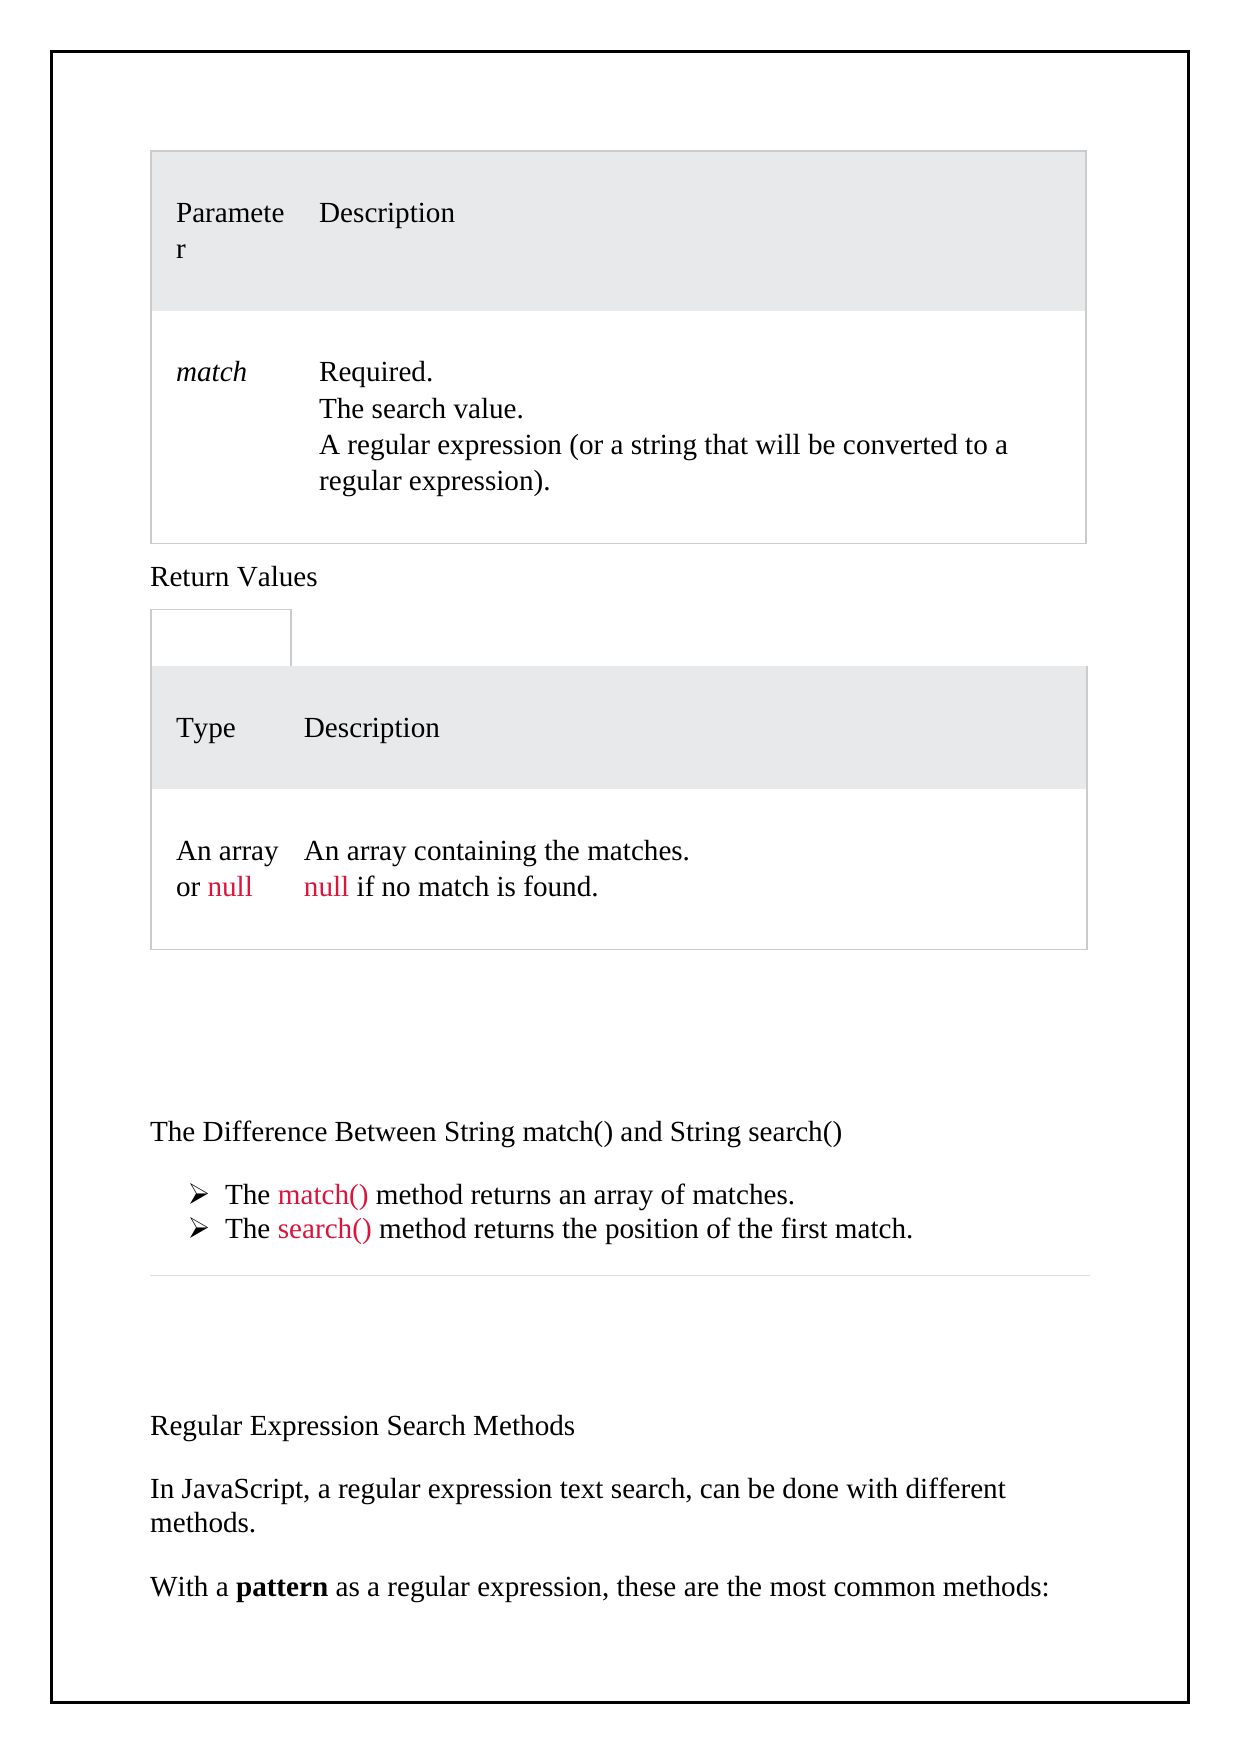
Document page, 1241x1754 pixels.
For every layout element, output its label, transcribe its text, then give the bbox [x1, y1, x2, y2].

text With a pattern as a regular expression, these are the most common methods: [150, 1569, 1090, 1602]
table_cell Description [291, 666, 1086, 789]
table_header [152, 610, 290, 666]
table_header Parameter [152, 152, 306, 311]
table_cell Type [152, 666, 291, 789]
list The match() method returns an array of matches. [187, 1177, 1090, 1211]
subtitle Regular Expression Search Methods [150, 1408, 1090, 1442]
text In JavaScript, a regular expression text search, can be done with different methods. [150, 1472, 1090, 1539]
table_cell match [152, 311, 306, 542]
subtitle Return Values [150, 559, 1090, 593]
table_header Description [306, 152, 1085, 311]
subtitle The Difference Between String match() and String search() [150, 1114, 1090, 1147]
table_cell Required. The search value. A regular expression (or a string that will be converted to a regular expression). [306, 311, 1085, 542]
table_cell An array containing the matches. null if no match is found. [291, 789, 1086, 949]
list The search() method returns the position of the first match. [187, 1211, 1090, 1244]
table_cell An array or null [152, 789, 291, 949]
